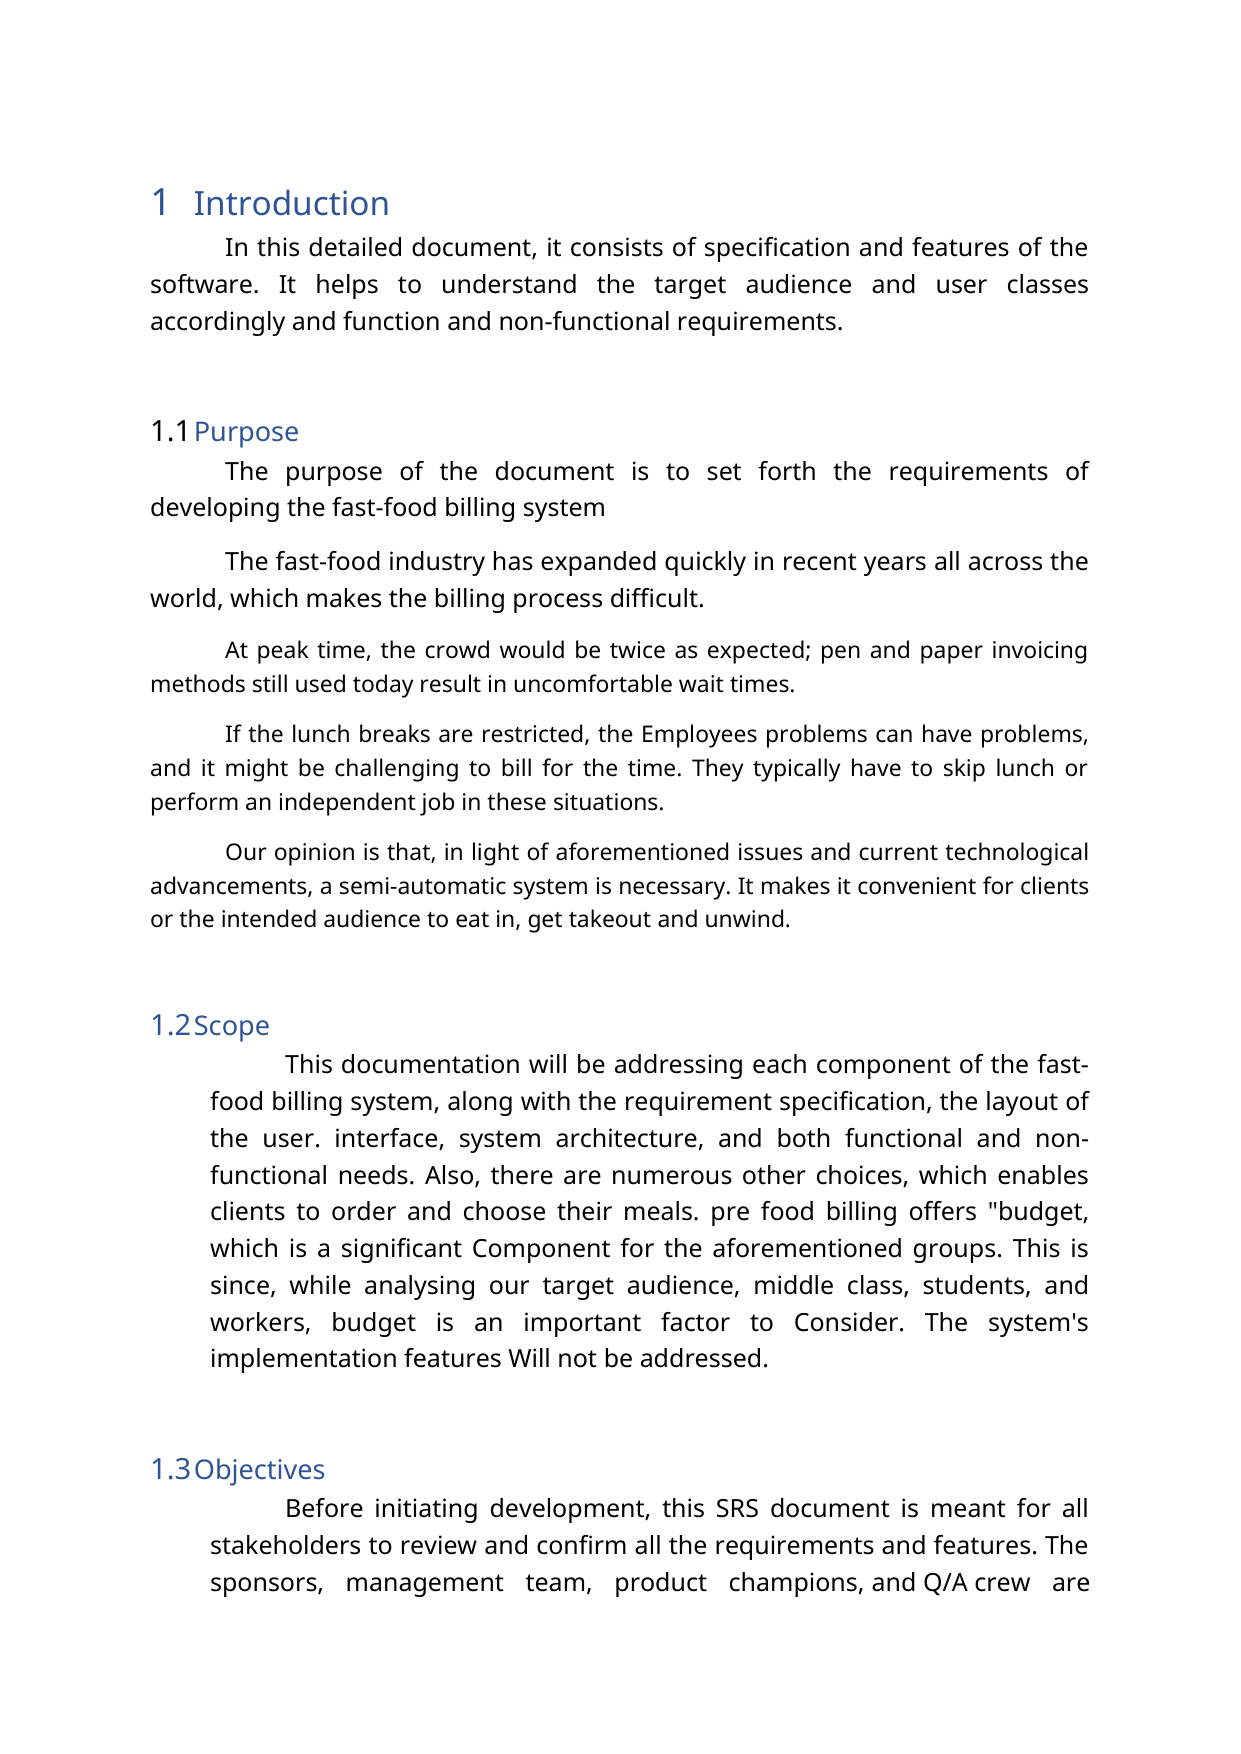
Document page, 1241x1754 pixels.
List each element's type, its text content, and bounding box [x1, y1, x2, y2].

subtitle Scope [150, 1004, 1090, 1044]
text If the lunch breaks are restricted, the Employees problems can have problems, and it might be challenging to bill for the time. They typically have to skip lunch or perform an independent job in these situations. [150, 718, 1090, 817]
subtitle Purpose [150, 411, 1090, 450]
subtitle Introduction [150, 175, 1090, 226]
text The fast-food industry has expanded quickly in recent years all across the world, which makes the billing process difficult. [150, 543, 1090, 614]
text At peak time, the crowd would be twice as expected; pen and paper invoicing methods still used today result in uncomfortable wait times. [150, 634, 1090, 699]
subtitle Objectives [150, 1448, 1090, 1488]
text Our opinion is that, in light of aforementioned issues and current technological advancements, a semi-automatic system is necessary. It makes it convenient for clients or the intended audience to eat in, get takeout and unwind. [150, 836, 1090, 934]
text This documentation will be addressing each component of the fast-food billing system, along with the requirement specification, the layout of the user. interface, system architecture, and both functional and non-functional needs. Also, there are numerous other choices, which enables clients to order and choose their meals. pre food billing offers "budget, which is a significant Component for the aforementioned groups. This is since, while analysing our target audience, middle class, students, and workers, budget is an important factor to Consider. The system's implementation features Will not be addressed. [210, 1047, 1090, 1375]
text In this detailed document, it consists of specification and features of the software. It helps to understand the target audience and user classes accordingly and function and non-functional requirements. [150, 230, 1090, 338]
text The purpose of the document is to set forth the requirements of developing the fast-food billing system [150, 453, 1090, 524]
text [210, 1491, 1090, 1598]
